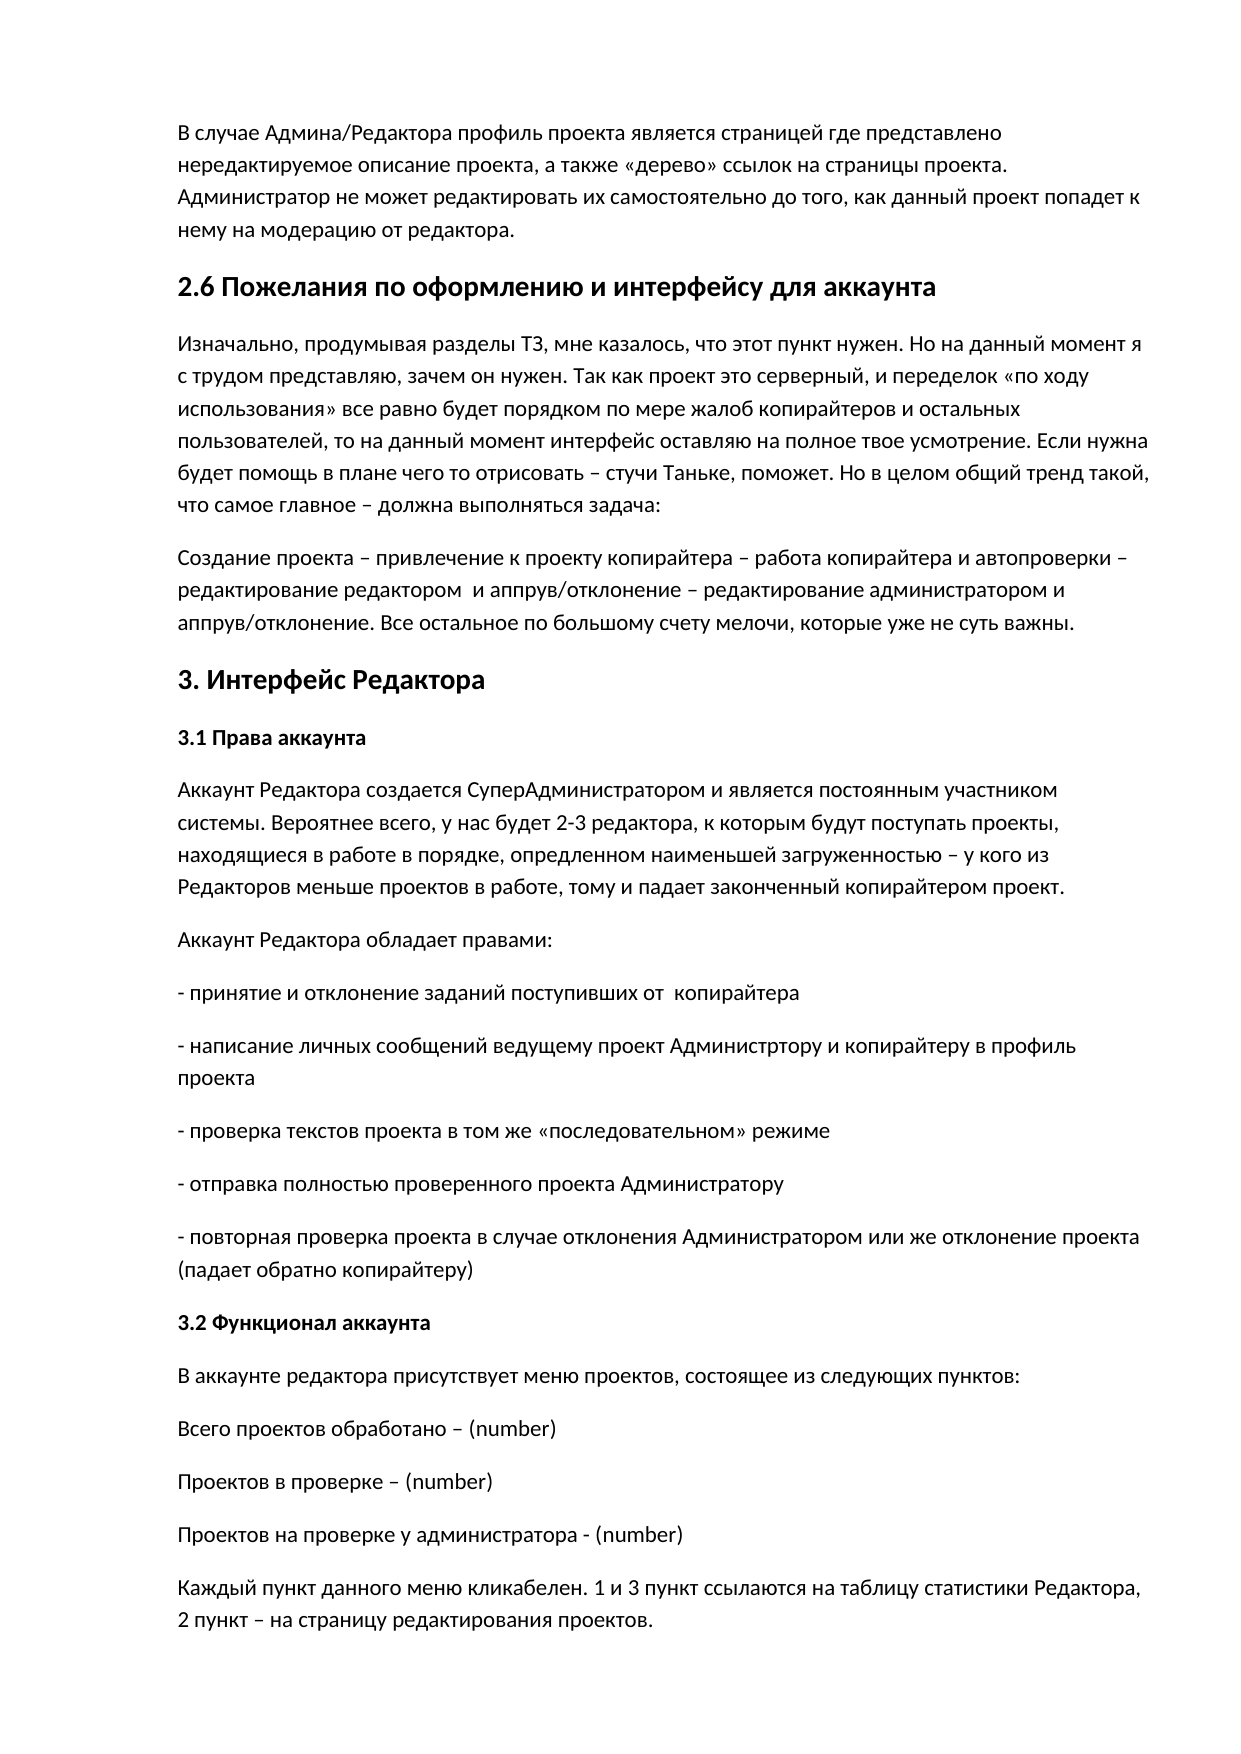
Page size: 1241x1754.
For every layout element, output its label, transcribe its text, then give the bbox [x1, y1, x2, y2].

text Аккаунт Редактора обладает правами: [177, 925, 1152, 953]
text Аккаунт Редактора создается СуперАдминистратором и является постоянным участником системы. Вероятнее всего, у нас будет 2-3 редактора, к которым будут поступать проекты, находящиеся в работе в порядке, опредленном наименьшей загруженностью – у кого из Редакторов меньше проектов в работе, тому и падает законченный копирайтером проект. [177, 776, 1152, 900]
text 3. Интерфейс Редактора [177, 661, 1152, 696]
text - повторная проверка проекта в случае отклонения Администратором или же отклонение проекта (падает обратно копирайтеру) [177, 1222, 1152, 1283]
text В случае Админа/Редактора профиль проекта является страницей где представлено нередактируемое описание проекта, а также «дерево» ссылок на страницы проекта. Администратор не может редактировать их самостоятельно до того, как данный проект попадет к нему на модерацию от редактора. [177, 118, 1152, 243]
text - написание личных сообщений ведущему проект Администртору и копирайтеру в профиль проекта [177, 1031, 1152, 1091]
text Всего проектов обработано – (number) [177, 1414, 1152, 1442]
text 3.2 Функционал аккаунта [177, 1308, 1152, 1336]
text В аккаунте редактора присутствует меню проектов, состоящее из следующих пунктов: [177, 1361, 1152, 1389]
text - отправка полностью проверенного проекта Администратору [177, 1169, 1152, 1197]
text Создание проекта – привлечение к проекту копирайтера – работа копирайтера и автопроверки – редактирование редактором и аппрув/отклонение – редактирование администратором и аппрув/отклонение. Все остальное по большому счету мелочи, которые уже не суть важны. [177, 543, 1152, 636]
text Каждый пункт данного меню кликабелен. 1 и 3 пункт ссылаются на таблицу статистики Редактора, 2 пункт – на страницу редактирования проектов. [177, 1573, 1152, 1633]
text - проверка текстов проекта в том же «последовательном» режиме [177, 1116, 1152, 1144]
text Изначально, продумывая разделы ТЗ, мне казалось, что этот пункт нужен. Но на данный момент я с трудом представляю, зачем он нужен. Так как проект это серверный, и переделок «по ходу использования» все равно будет порядком по мере жалоб копирайтеров и остальных пользователей, то на данный момент интерфейс оставляю на полное твое усмотрение. Если нужна будет помощь в плане чего то отрисовать – стучи Таньке, поможет. Но в целом общий тренд такой, что самое главное – должна выполняться задача: [177, 329, 1152, 518]
text - принятие и отклонение заданий поступивших от копирайтера [177, 978, 1152, 1006]
text 2.6 Пожелания по оформлению и интерфейсу для аккаунта [177, 268, 1152, 303]
text Проектов на проверке у администратора - (number) [177, 1520, 1152, 1548]
text Проектов в проверке – (number) [177, 1467, 1152, 1495]
text 3.1 Права аккаунта [177, 723, 1152, 751]
